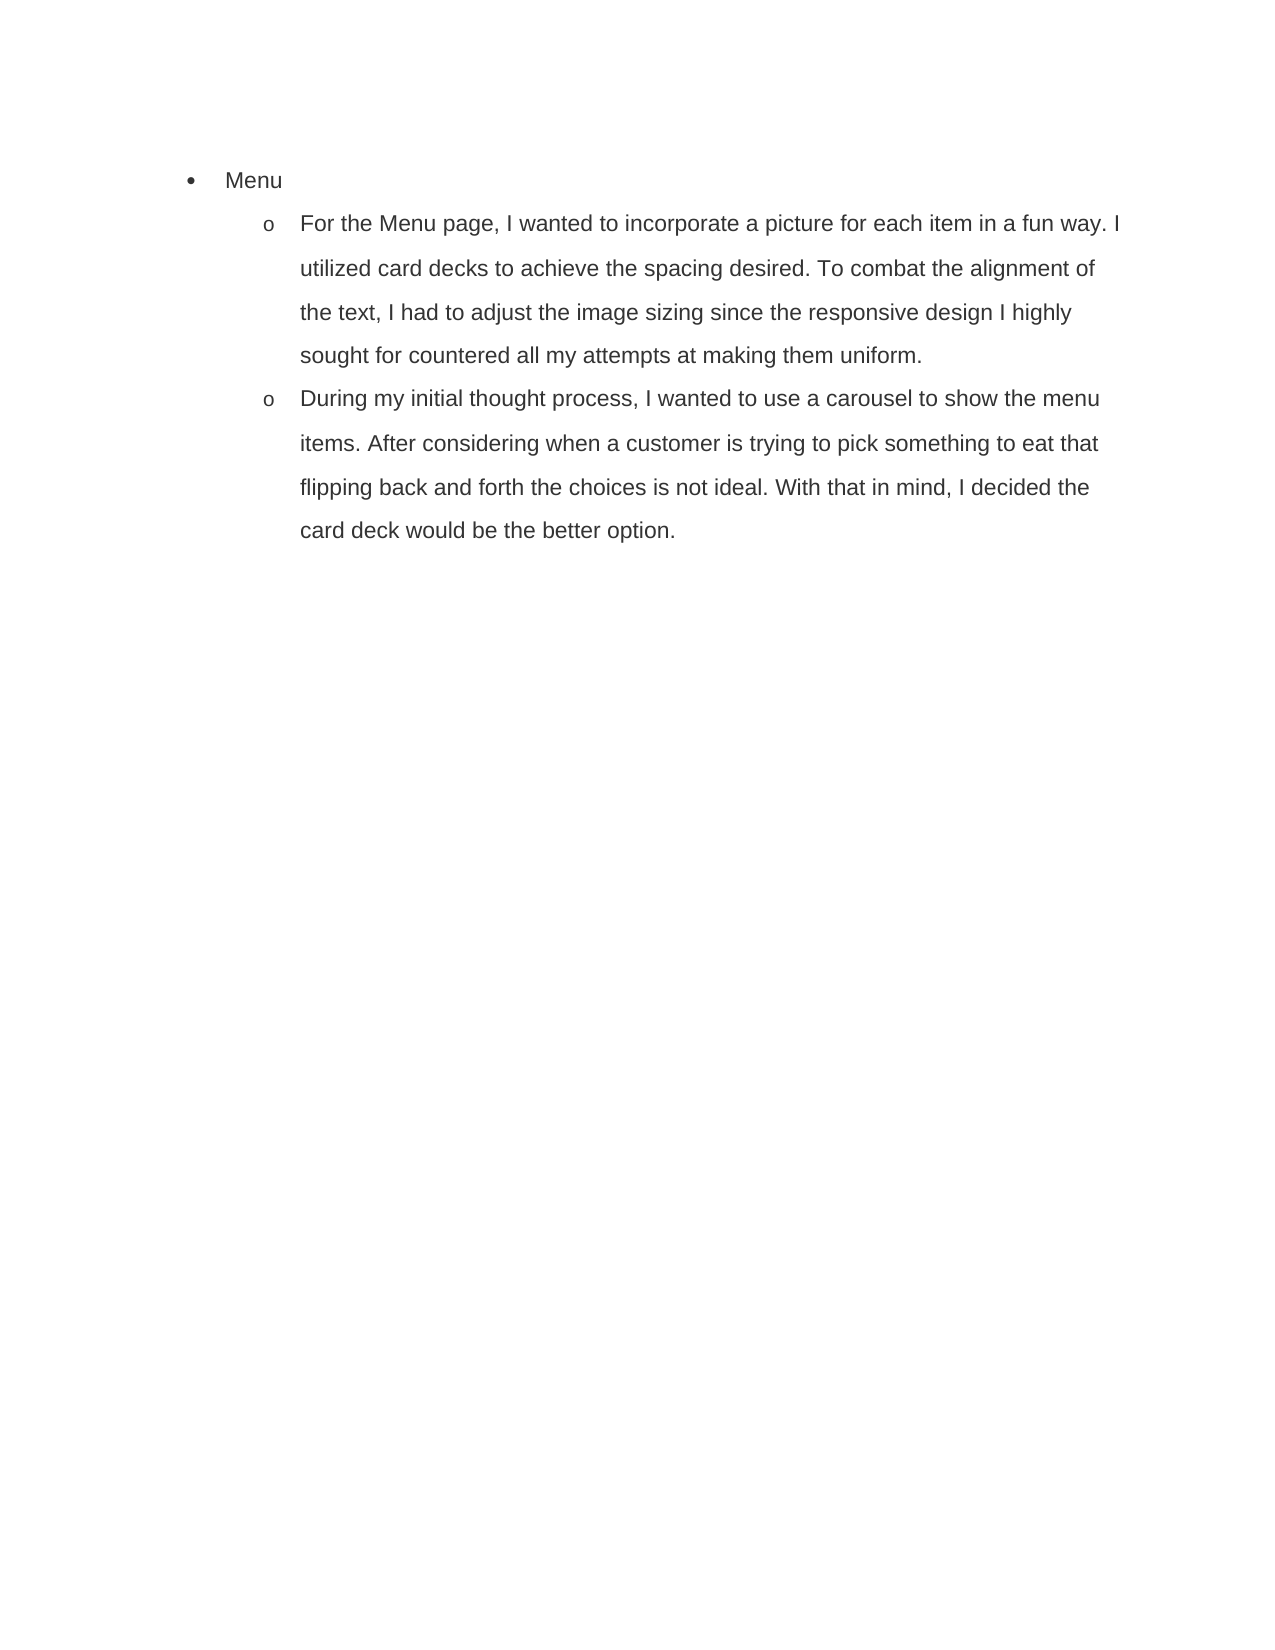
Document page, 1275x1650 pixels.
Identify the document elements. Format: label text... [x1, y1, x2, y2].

list Menu [187, 150, 1125, 194]
list During my initial thought process, I wanted to use a carousel to show the menu items. After considering when a customer is trying to pick something to eat that flipping back and forth the choices is not ideal. With that in mind, I decided the card deck would be the better option. [262, 369, 1125, 544]
list For the Menu page, I wanted to incorporate a picture for each item in a fun way. I utilized card decks to achieve the spacing desired. To combat the alignment of the text, I had to adjust the image sizing since the responsive design I highly sought for countered all my attempts at making them uniform. [262, 194, 1125, 369]
